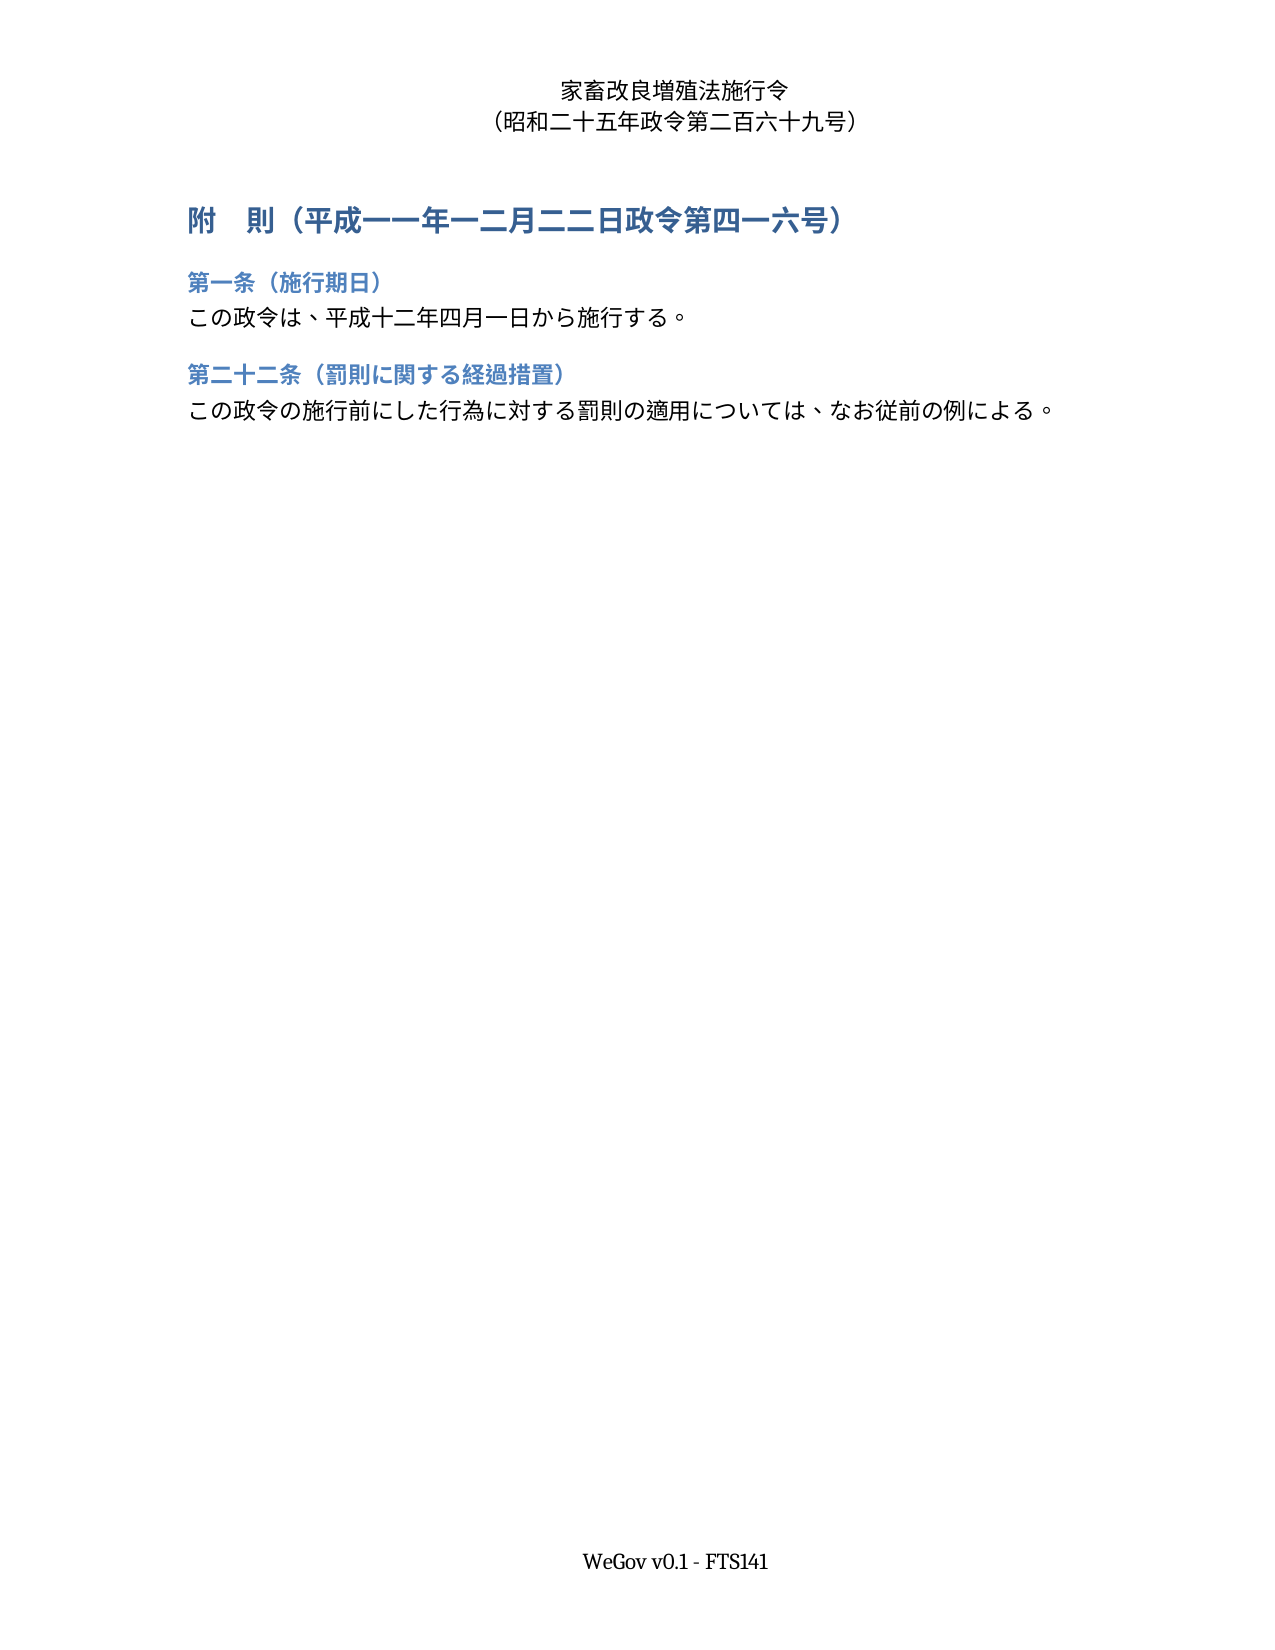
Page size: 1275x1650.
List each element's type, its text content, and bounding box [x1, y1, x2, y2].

subtitle 第一条（施行期日） [187, 266, 1087, 298]
subtitle 第二十二条（罰則に関する経過措置） [187, 359, 1087, 390]
text この政令は、平成十二年四月一日から施行する。 [187, 302, 1087, 334]
text この政令の施行前にした行為に対する罰則の適用については、なお従前の例による。 [187, 395, 1087, 426]
subtitle 附 則（平成一一年一二月二二日政令第四一六号） [187, 200, 1087, 240]
